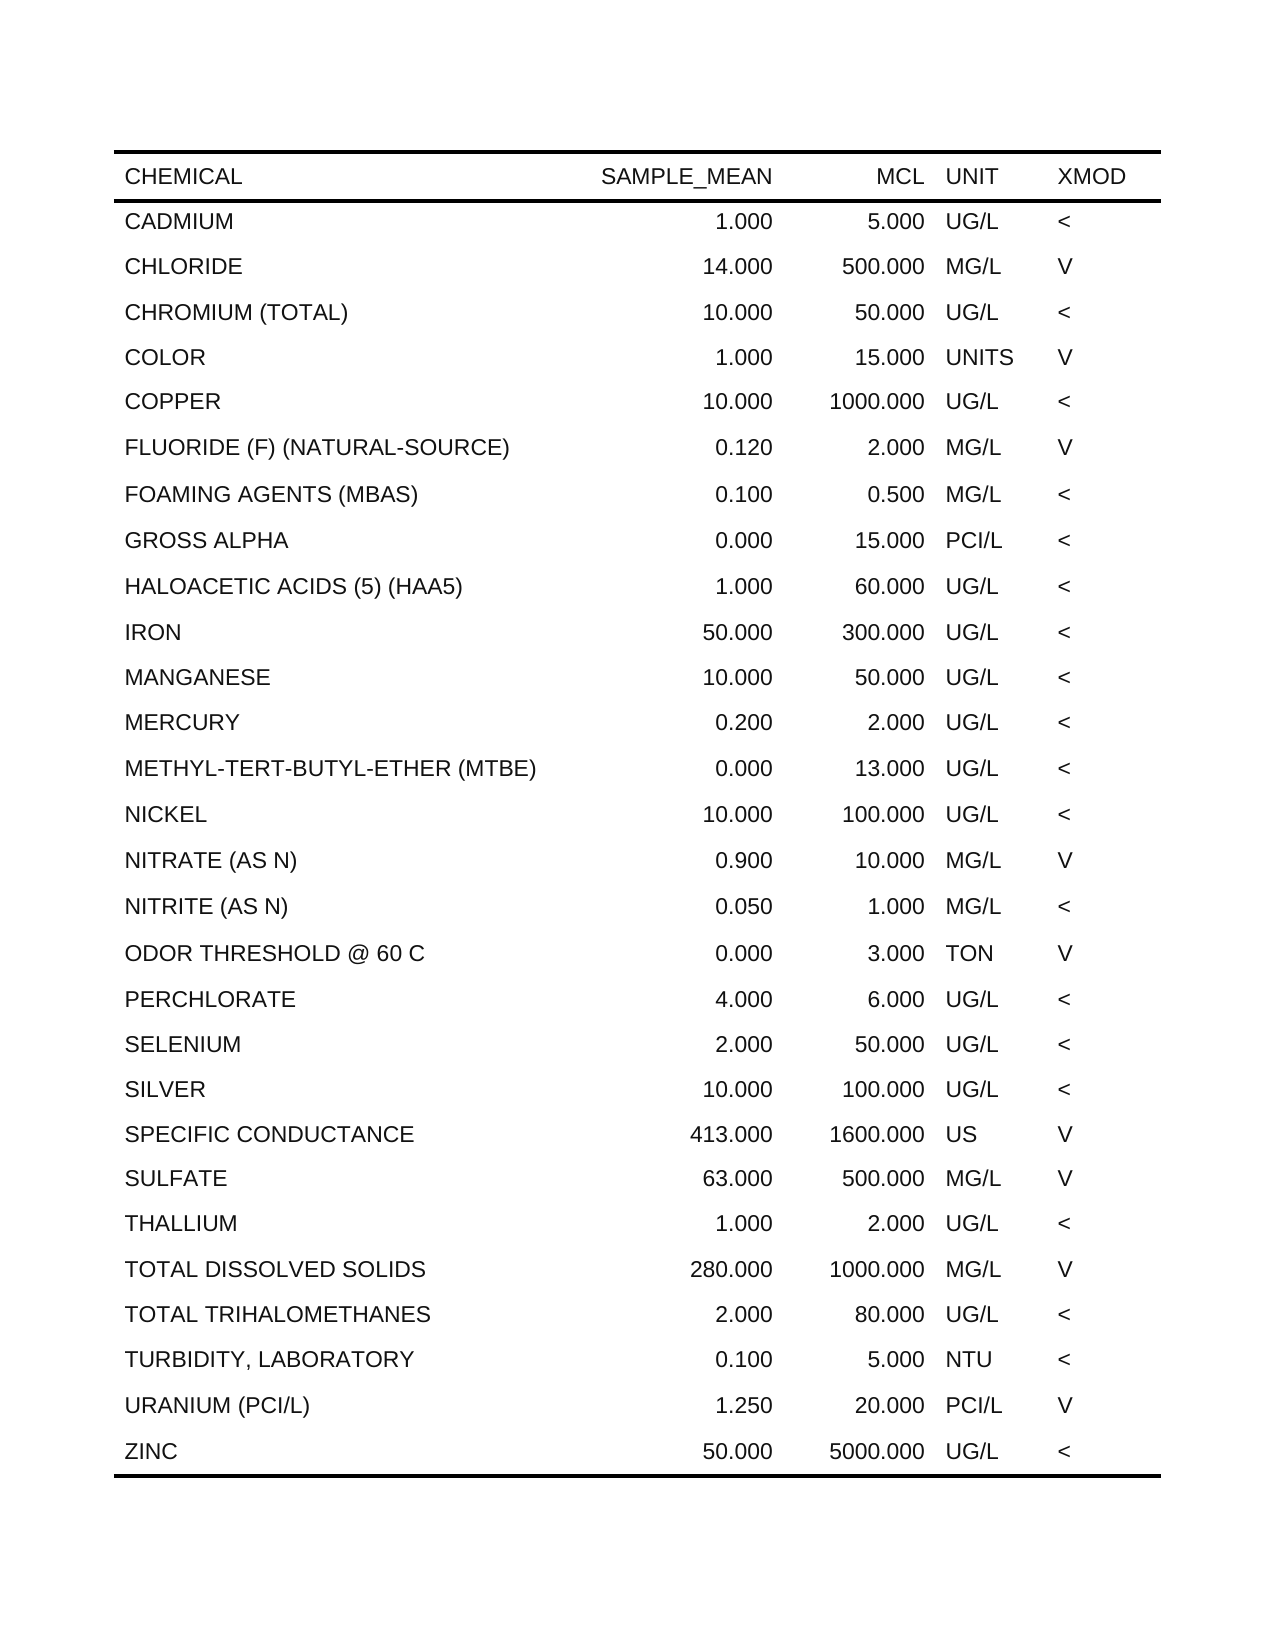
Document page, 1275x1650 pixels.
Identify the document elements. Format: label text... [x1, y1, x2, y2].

table_cell 63.000 [571, 1156, 783, 1201]
table_cell SPECIFIC CONDUCTANCE [114, 1112, 571, 1156]
table_cell 4.000 [571, 977, 783, 1022]
table_cell 0.100 [571, 1337, 783, 1382]
table_cell < [1047, 203, 1161, 244]
table_cell MG/L [935, 424, 1047, 471]
table_cell 0.900 [571, 836, 783, 883]
table_header UNIT [935, 154, 1047, 198]
table_cell 50.000 [783, 289, 935, 336]
table_cell V [1047, 930, 1161, 977]
table_cell V [1047, 1156, 1161, 1201]
table_cell < [1047, 1022, 1161, 1067]
table_cell < [1047, 791, 1161, 836]
table_cell 500.000 [783, 244, 935, 289]
table_cell MG/L [935, 883, 1047, 929]
table_cell V [1047, 244, 1161, 289]
table_cell 3.000 [783, 930, 935, 977]
table_cell 20.000 [783, 1383, 935, 1429]
table_cell US [935, 1112, 1047, 1156]
table_cell < [1047, 563, 1161, 609]
table_cell 0.500 [783, 471, 935, 517]
table_cell < [1047, 289, 1161, 336]
table_cell 50.000 [783, 654, 935, 699]
table_cell 50.000 [571, 1429, 783, 1474]
table_cell UG/L [935, 1022, 1047, 1067]
table_cell 1.000 [571, 203, 783, 244]
table_cell CHROMIUM (TOTAL) [114, 289, 571, 336]
table_cell MG/L [935, 836, 1047, 883]
table_cell < [1047, 1291, 1161, 1337]
table_cell V [1047, 1246, 1161, 1291]
table_cell 5000.000 [783, 1429, 935, 1474]
table_cell 1000.000 [783, 379, 935, 424]
table_cell UG/L [935, 1429, 1047, 1474]
table_cell 1600.000 [783, 1112, 935, 1156]
table_cell < [1047, 609, 1161, 654]
table_cell PCI/L [935, 517, 1047, 562]
table_cell UG/L [935, 609, 1047, 654]
table_cell METHYL-TERT-BUTYL-ETHER (MTBE) [114, 745, 571, 791]
table_cell UG/L [935, 1067, 1047, 1112]
table_cell FLUORIDE (F) (NATURAL-SOURCE) [114, 424, 571, 471]
table_cell SELENIUM [114, 1022, 571, 1067]
table_cell 10.000 [571, 654, 783, 699]
table_cell TOTAL TRIHALOMETHANES [114, 1291, 571, 1337]
table_cell < [1047, 977, 1161, 1022]
table_cell < [1047, 471, 1161, 517]
table_cell 10.000 [571, 289, 783, 336]
table_cell 13.000 [783, 745, 935, 791]
table_cell 0.000 [571, 517, 783, 562]
table_cell 50.000 [783, 1022, 935, 1067]
table_cell IRON [114, 609, 571, 654]
table_cell MG/L [935, 1246, 1047, 1291]
table_cell V [1047, 1383, 1161, 1429]
table_cell UG/L [935, 745, 1047, 791]
table_cell MG/L [935, 471, 1047, 517]
table_cell 2.000 [783, 424, 935, 471]
table_cell MG/L [935, 1156, 1047, 1201]
table_cell 10.000 [571, 1067, 783, 1112]
table_cell < [1047, 1429, 1161, 1474]
table_cell 2.000 [571, 1022, 783, 1067]
table_cell ODOR THRESHOLD @ 60 C [114, 930, 571, 977]
table_cell < [1047, 700, 1161, 745]
table_cell V [1047, 836, 1161, 883]
table_cell THALLIUM [114, 1201, 571, 1246]
table_cell UG/L [935, 791, 1047, 836]
table_cell V [1047, 1112, 1161, 1156]
table_cell 280.000 [571, 1246, 783, 1291]
table_cell 100.000 [783, 791, 935, 836]
table_cell PCI/L [935, 1383, 1047, 1429]
table_cell V [1047, 424, 1161, 471]
table_cell FOAMING AGENTS (MBAS) [114, 471, 571, 517]
table_header CHEMICAL [114, 154, 571, 198]
table_cell HALOACETIC ACIDS (5) (HAA5) [114, 563, 571, 609]
table_cell CHLORIDE [114, 244, 571, 289]
table_cell UG/L [935, 1291, 1047, 1337]
table_cell COPPER [114, 379, 571, 424]
table_cell < [1047, 883, 1161, 929]
table_cell PERCHLORATE [114, 977, 571, 1022]
table_cell < [1047, 379, 1161, 424]
table_cell TON [935, 930, 1047, 977]
table_cell 1.000 [783, 883, 935, 929]
table_header SAMPLE_MEAN [571, 154, 783, 198]
table_cell 80.000 [783, 1291, 935, 1337]
table_cell < [1047, 745, 1161, 791]
table_cell < [1047, 1337, 1161, 1382]
table_cell TURBIDITY, LABORATORY [114, 1337, 571, 1382]
table_cell GROSS ALPHA [114, 517, 571, 562]
table_cell 1000.000 [783, 1246, 935, 1291]
table_cell 500.000 [783, 1156, 935, 1201]
table_cell COLOR [114, 336, 571, 379]
table_cell 0.000 [571, 745, 783, 791]
table_cell 1.000 [571, 336, 783, 379]
table_cell NICKEL [114, 791, 571, 836]
table_cell UG/L [935, 700, 1047, 745]
table_cell 15.000 [783, 336, 935, 379]
table_cell 2.000 [783, 1201, 935, 1246]
table_cell CADMIUM [114, 203, 571, 244]
table_cell 0.000 [571, 930, 783, 977]
table_cell 2.000 [571, 1291, 783, 1337]
table_cell < [1047, 654, 1161, 699]
table_cell UG/L [935, 379, 1047, 424]
table_cell 1.250 [571, 1383, 783, 1429]
table_cell 0.100 [571, 471, 783, 517]
table_cell V [1047, 336, 1161, 379]
table_cell 10.000 [783, 836, 935, 883]
table_cell NTU [935, 1337, 1047, 1382]
table_cell 14.000 [571, 244, 783, 289]
table_cell 15.000 [783, 517, 935, 562]
table_cell 60.000 [783, 563, 935, 609]
table_cell MANGANESE [114, 654, 571, 699]
table_cell 0.120 [571, 424, 783, 471]
table_cell UG/L [935, 977, 1047, 1022]
table_cell UG/L [935, 654, 1047, 699]
table_cell 5.000 [783, 203, 935, 244]
table_cell < [1047, 1201, 1161, 1246]
table_cell SULFATE [114, 1156, 571, 1201]
table_cell ZINC [114, 1429, 571, 1474]
table_cell 10.000 [571, 379, 783, 424]
table_cell NITRATE (AS N) [114, 836, 571, 883]
table_cell 5.000 [783, 1337, 935, 1382]
table_cell UNITS [935, 336, 1047, 379]
table_cell UG/L [935, 1201, 1047, 1246]
table_cell 1.000 [571, 1201, 783, 1246]
table_cell UG/L [935, 289, 1047, 336]
table_cell < [1047, 517, 1161, 562]
table_cell 2.000 [783, 700, 935, 745]
table_cell 0.200 [571, 700, 783, 745]
table_cell 100.000 [783, 1067, 935, 1112]
table_cell TOTAL DISSOLVED SOLIDS [114, 1246, 571, 1291]
table_cell UG/L [935, 203, 1047, 244]
table_cell 300.000 [783, 609, 935, 654]
table_header XMOD [1047, 154, 1161, 198]
table_cell 10.000 [571, 791, 783, 836]
table_cell 1.000 [571, 563, 783, 609]
table_cell 6.000 [783, 977, 935, 1022]
table_cell 413.000 [571, 1112, 783, 1156]
table_cell MERCURY [114, 700, 571, 745]
table_cell SILVER [114, 1067, 571, 1112]
table_cell 50.000 [571, 609, 783, 654]
table_cell NITRITE (AS N) [114, 883, 571, 929]
table_cell MG/L [935, 244, 1047, 289]
table_cell URANIUM (PCI/L) [114, 1383, 571, 1429]
table_header MCL [783, 154, 935, 198]
table_cell < [1047, 1067, 1161, 1112]
table_cell UG/L [935, 563, 1047, 609]
table_cell 0.050 [571, 883, 783, 929]
